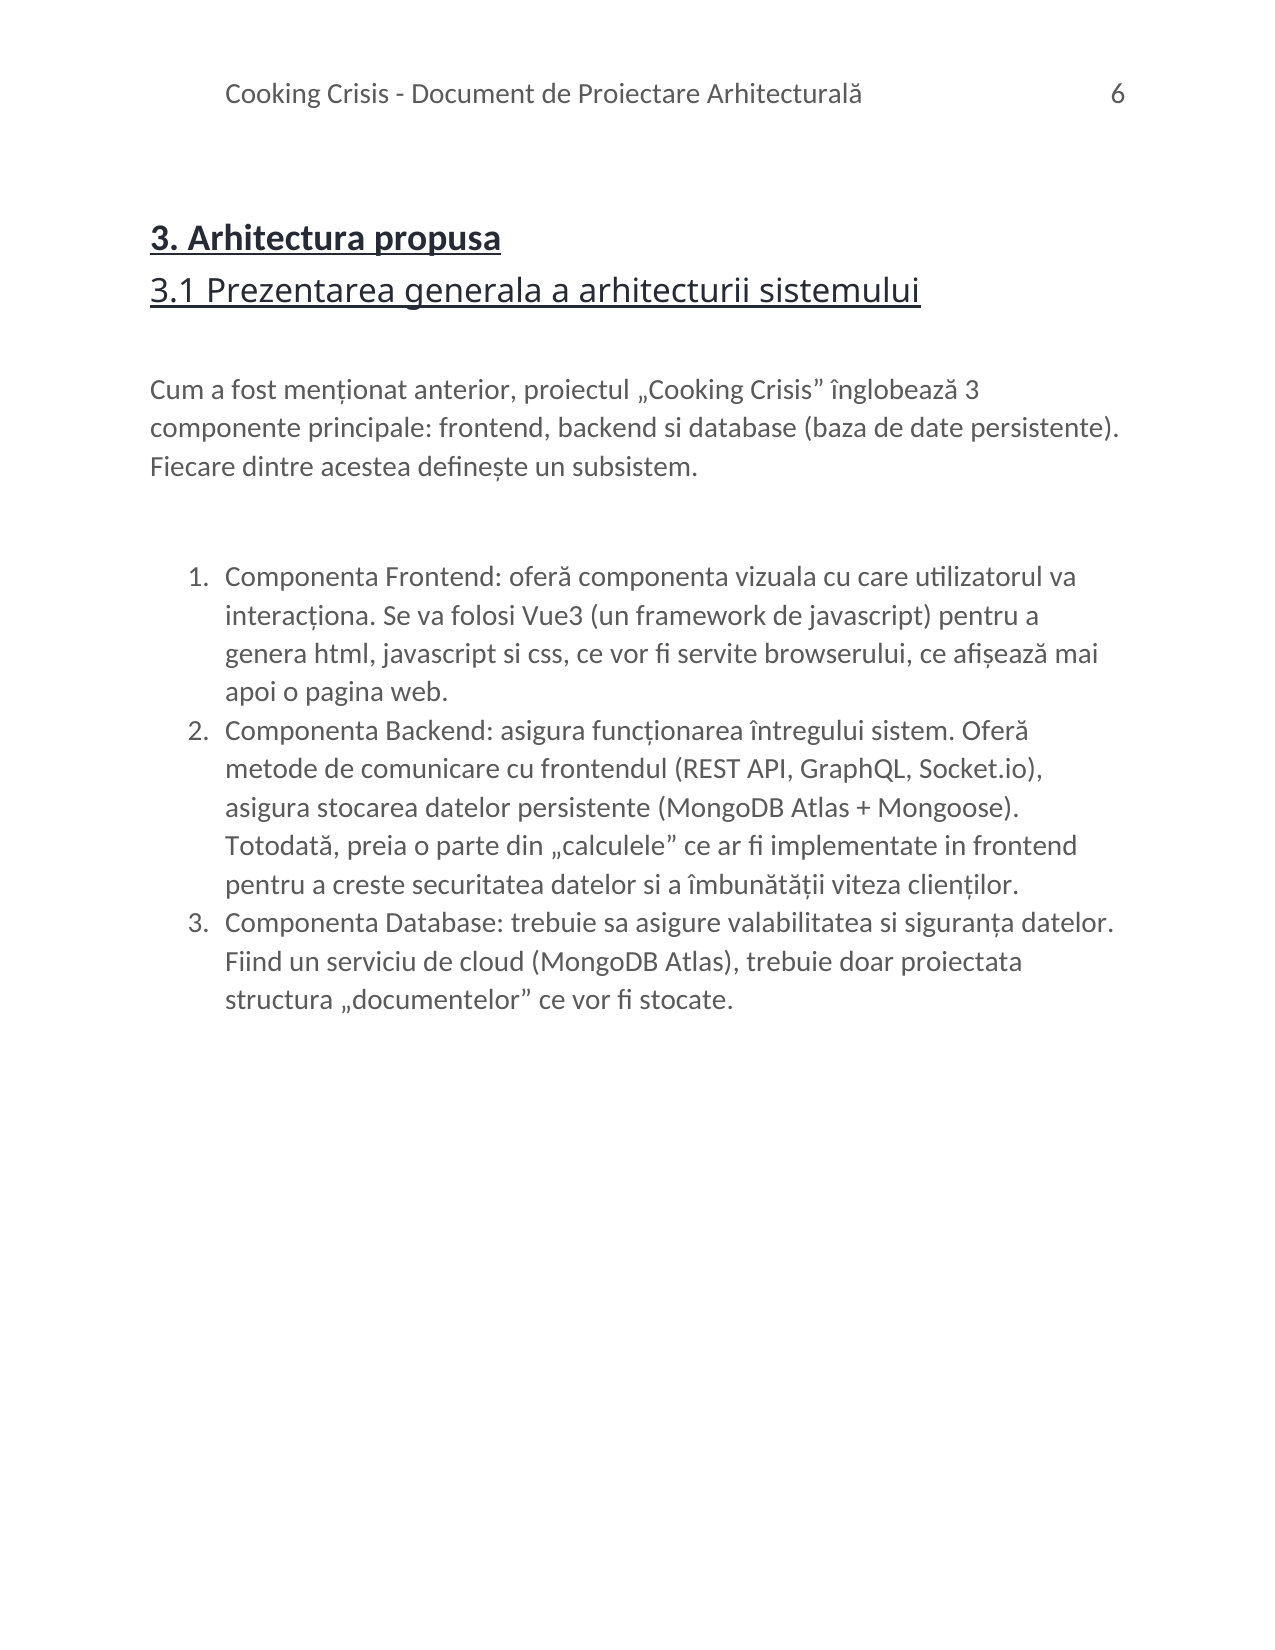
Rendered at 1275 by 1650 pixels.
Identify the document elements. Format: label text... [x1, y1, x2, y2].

subtitle 3.1 Prezentarea generala a arhitecturii sistemului [150, 267, 1125, 312]
list Componenta Database: trebuie sa asigure valabilitatea si siguranța datelor. Fiind un serviciu de cloud (MongoDB Atlas), trebuie doar proiectata structura „documentelor” ce vor fi stocate. [187, 904, 1125, 1017]
list Componenta Frontend: oferă componenta vizuala cu care utilizatorul va interacționa. Se va folosi Vue3 (un framework de javascript) pentru a genera html, javascript si css, ce vor fi servite browserului, ce afișează mai apoi o pagina web. [187, 558, 1125, 709]
list Componenta Backend: asigura funcționarea întregului sistem. Oferă metode de comunicare cu frontendul (REST API, GraphQL, Socket.io), asigura stocarea datelor persistente (MongoDB Atlas + Mongoose). Totodată, preia o parte din „calculele” ce ar fi implementate in frontend pentru a creste securitatea datelor si a îmbunătății viteza clienților. [187, 712, 1125, 901]
text Cum a fost menționat anterior, proiectul „Cooking Crisis” înglobează 3 componente principale: frontend, backend si database (baza de date persistente). Fiecare dintre acestea definește un subsistem. [150, 371, 1125, 484]
subtitle 3. Arhitectura propusa [150, 213, 1125, 259]
